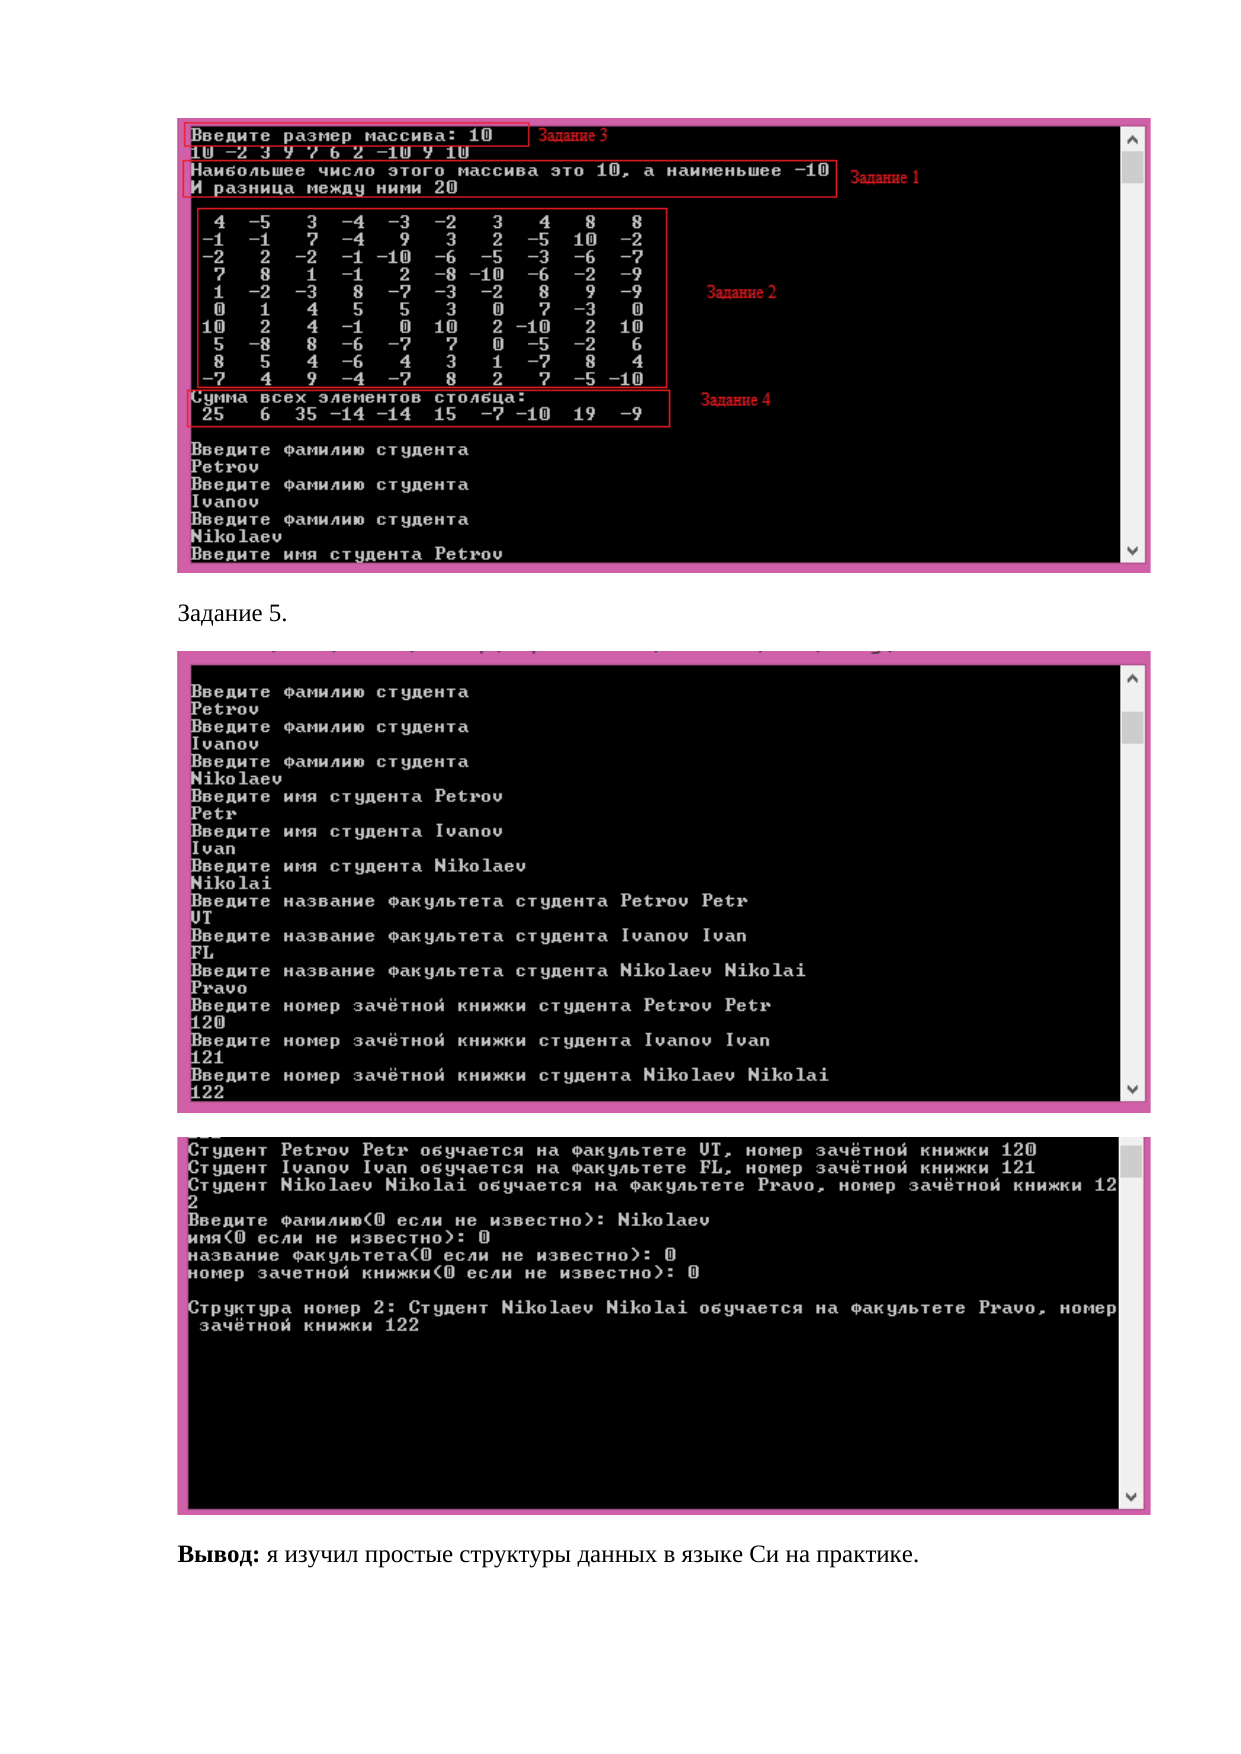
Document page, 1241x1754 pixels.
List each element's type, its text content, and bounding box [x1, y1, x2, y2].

text Вывод: я изучил простые структуры данных в языке Си на практике. [177, 1539, 1152, 1568]
picture [177, 118, 1151, 573]
picture [177, 1137, 1151, 1515]
text Задание 5. [177, 598, 1152, 627]
picture [177, 651, 1151, 1113]
